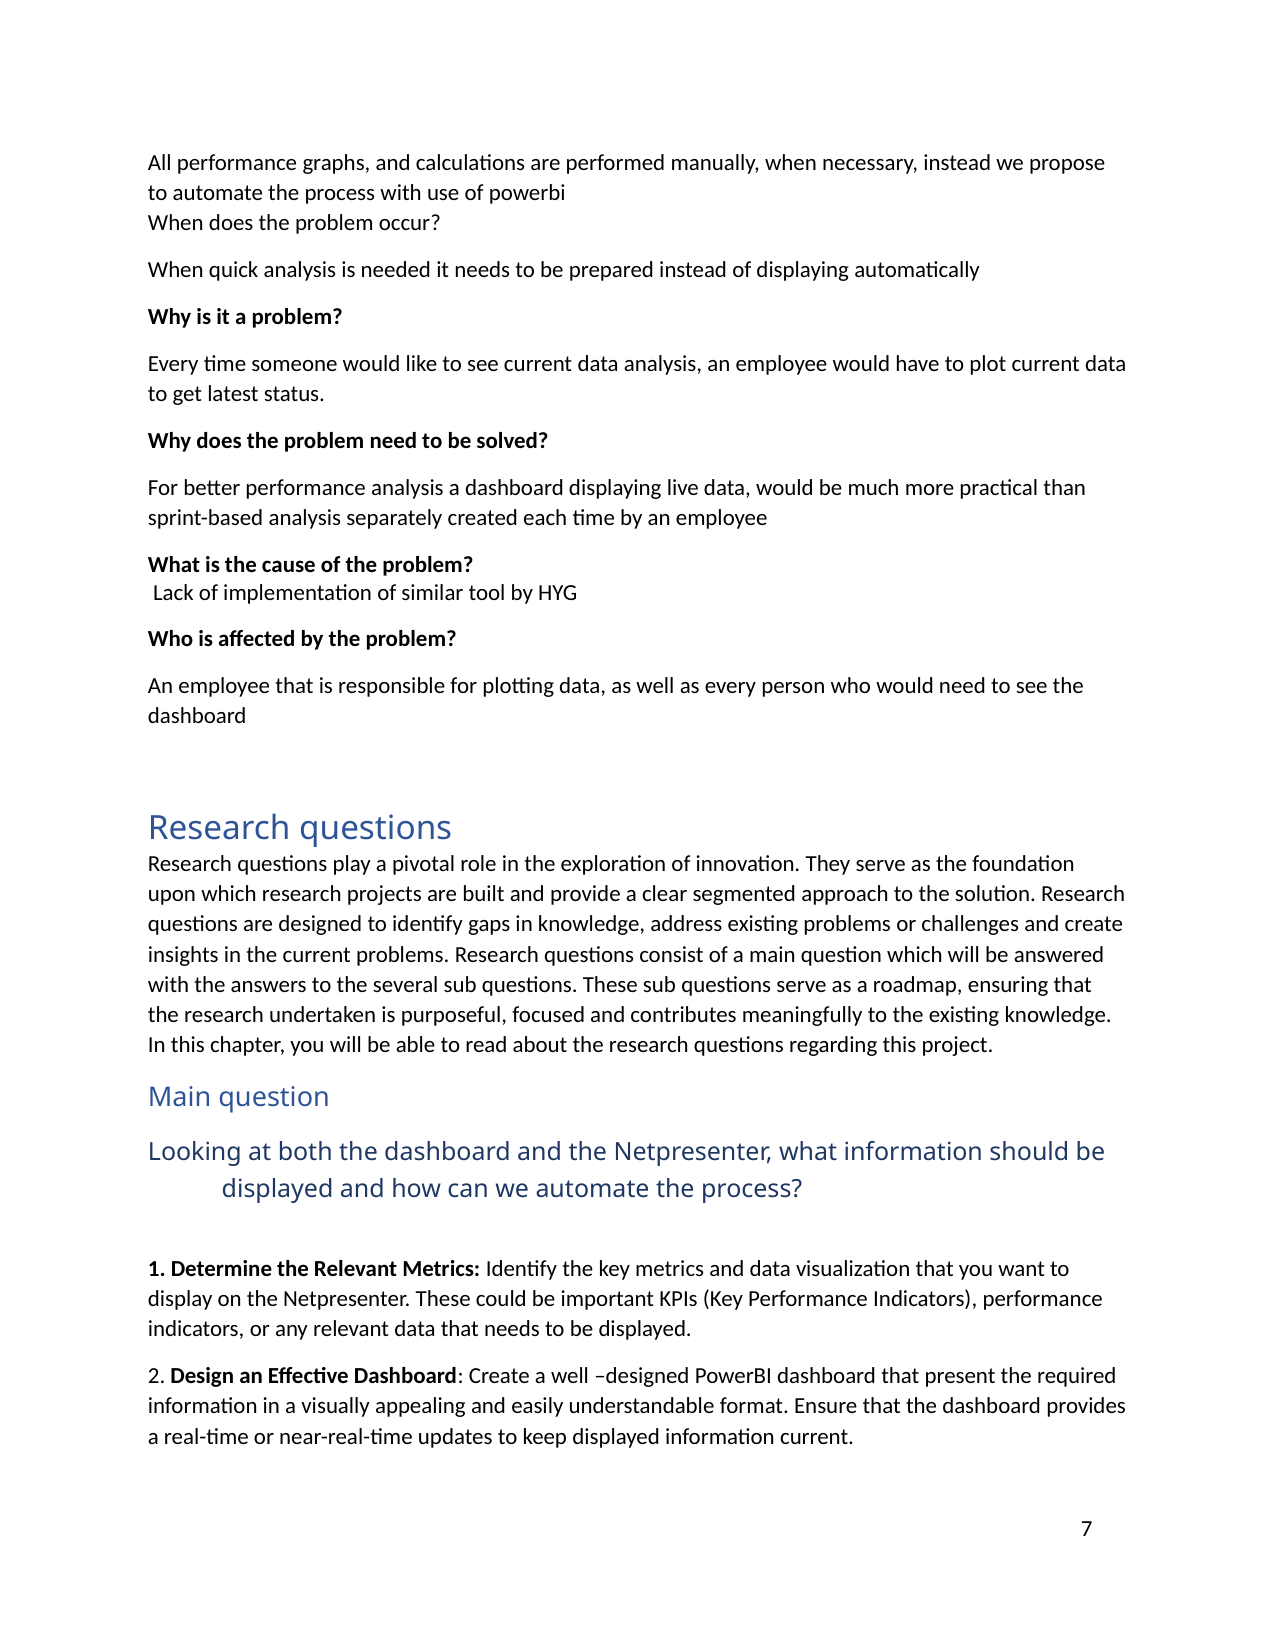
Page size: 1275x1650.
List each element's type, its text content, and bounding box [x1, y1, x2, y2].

text Who is affected by the problem? [148, 624, 1127, 653]
text What is the cause of the problem? [148, 550, 1127, 578]
text 2. Design an Effective Dashboard: Create a well –designed PowerBI dashboard that present the required information in a visually appealing and easily understandable format. Ensure that the dashboard provides a real-time or near-real-time updates to keep displayed information current. [148, 1361, 1127, 1450]
text Lack of implementation of similar tool by HYG [148, 578, 1127, 606]
text Why is it a problem? [148, 302, 1127, 330]
text Every time someone would like to see current data analysis, an employee would have to plot current data to get latest status. [148, 349, 1127, 407]
text Research questions play a pivotal role in the exploration of innovation. They serve as the foundation upon which research projects are built and provide a clear segmented approach to the solution. Research questions are designed to identify gaps in knowledge, address existing problems or challenges and create insights in the current problems. Research questions consist of a main question which will be answered with the answers to the several sub questions. These sub questions serve as a roadmap, ensuring that the research undertaken is purposeful, focused and contributes meaningfully to the existing knowledge. In this chapter, you will be able to read about the research questions regarding this project. [148, 849, 1127, 1058]
text An employee that is responsible for plotting data, as well as every person who would need to see the dashboard [148, 671, 1127, 730]
text Main question [148, 1077, 1127, 1114]
text All performance graphs, and calculations are performed manually, when necessary, instead we propose to automate the process with use of powerbi When does the problem occur? [148, 148, 1127, 236]
text When quick analysis is needed it needs to be prepared instead of displaying automatically [148, 255, 1127, 283]
text 1. Determine the Relevant Metrics: Identify the key metrics and data visualization that you want to display on the Netpresenter. These could be important KPIs (Key Performance Indicators), performance indicators, or any relevant data that needs to be displayed. [148, 1254, 1127, 1343]
subtitle Research questions [148, 804, 1127, 849]
text Why does the problem need to be solved? [148, 426, 1127, 454]
text For better performance analysis a dashboard displaying live data, would be much more practical than sprint-based analysis separately created each time by an employee [148, 473, 1127, 531]
subtitle Looking at both the dashboard and the Netpresenter, what information should be displayed and how can we automate the process? [148, 1134, 1127, 1204]
